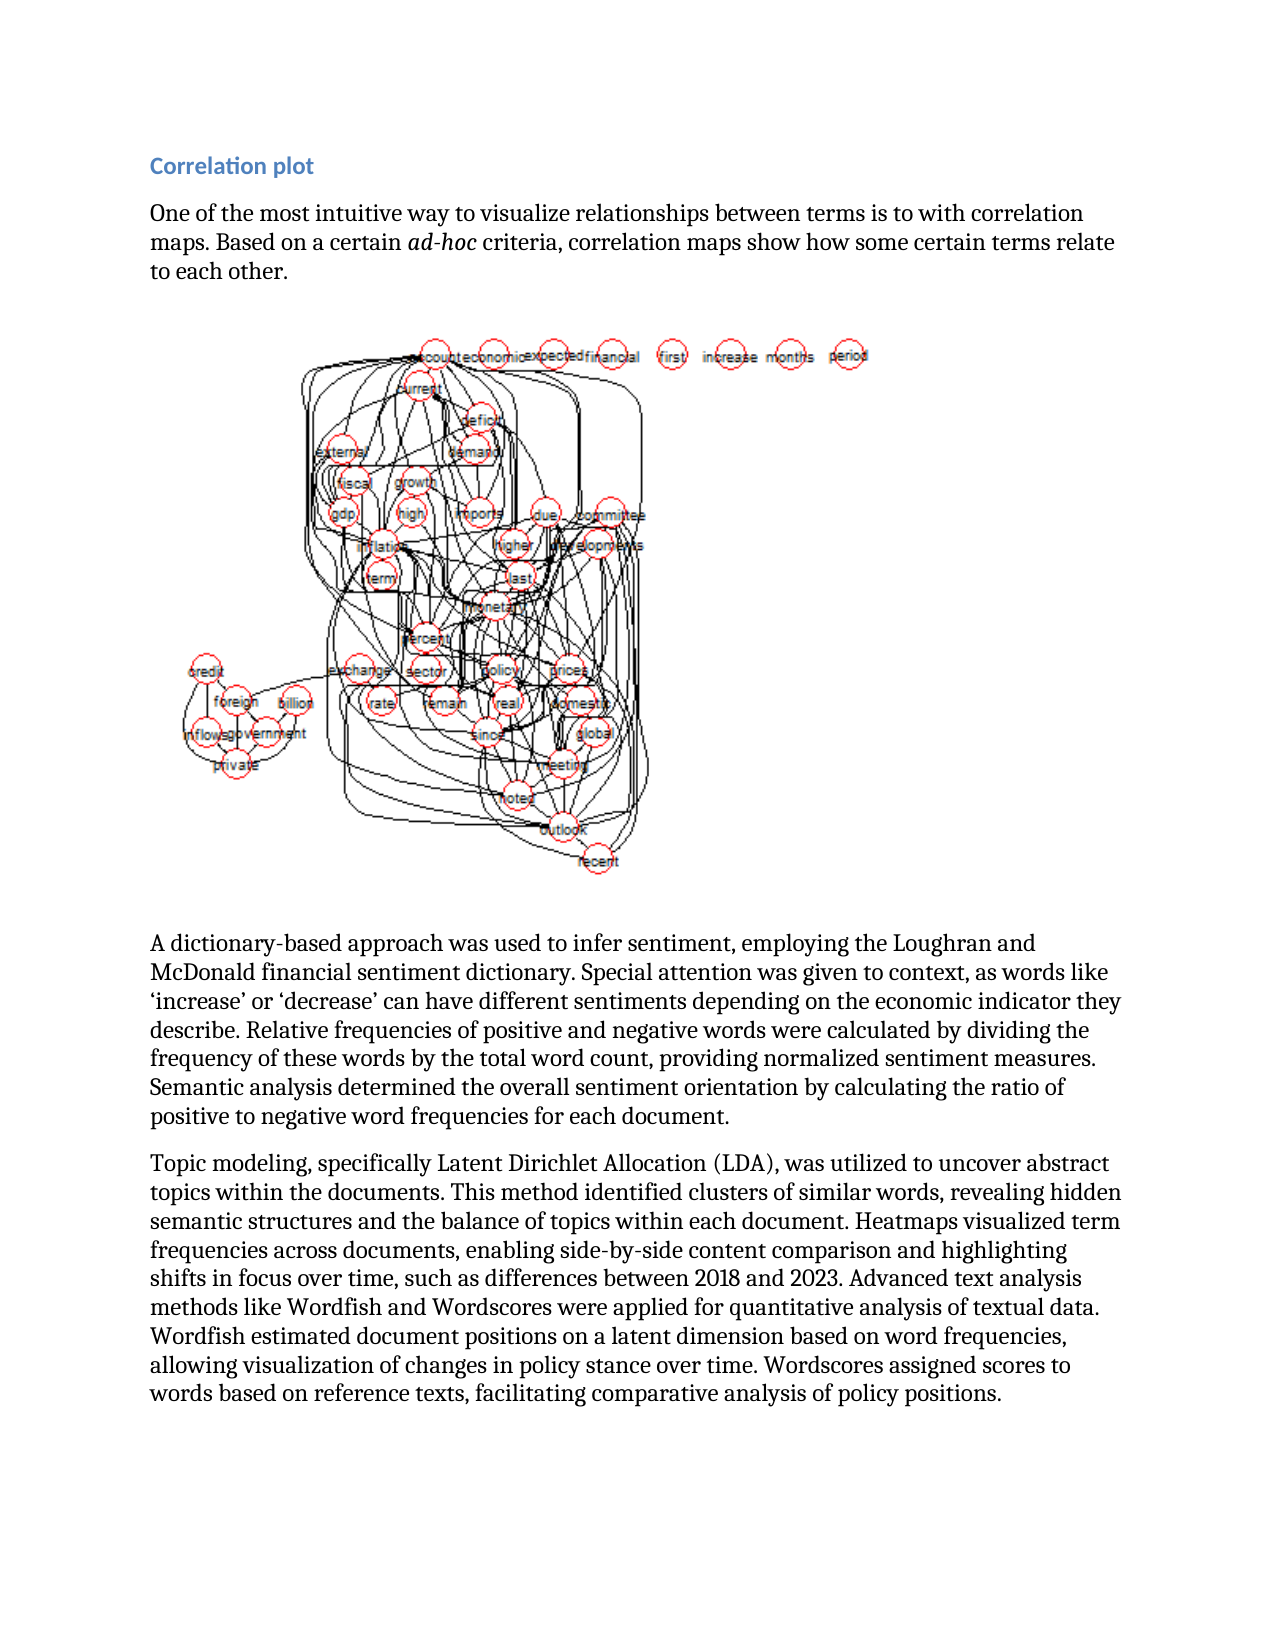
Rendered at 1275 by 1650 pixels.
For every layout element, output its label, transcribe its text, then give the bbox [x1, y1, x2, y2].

picture [150, 304, 908, 911]
text A dictionary-based approach was used to infer sentiment, employing the Loughran and McDonald financial sentiment dictionary. Special attention was given to context, as words like ‘increase’ or ‘decrease’ can have different sentiments depending on the economic indicator they describe. Relative frequencies of positive and negative words were calculated by dividing the frequency of these words by the total word count, providing normalized sentiment measures. Semantic analysis determined the overall sentiment orientation by calculating the ratio of positive to negative word frequencies for each document. [150, 929, 1125, 1131]
text Topic modeling, specifically Latent Dirichlet Allocation (LDA), was utilized to uncover abstract topics within the documents. This method identified clusters of similar words, revealing hidden semantic structures and the balance of topics within each document. Heatmaps visualized term frequencies across documents, enabling side-by-side content comparison and highlighting shifts in focus over time, such as differences between 2018 and 2023. Advanced text analysis methods like Wordfish and Wordscores were applied for quantitative analysis of textual data. Wordfish estimated document positions on a latent dimension based on word frequencies, allowing visualization of changes in policy stance over time. Wordscores assigned scores to words based on reference texts, facilitating comparative analysis of policy positions. [150, 1149, 1125, 1408]
subtitle Correlation plot [150, 150, 1125, 181]
text One of the most intuitive way to visualize relationships between terms is to with correlation maps. Based on a certain ad-hoc criteria, correlation maps show how some certain terms relate to each other. [150, 199, 1125, 286]
